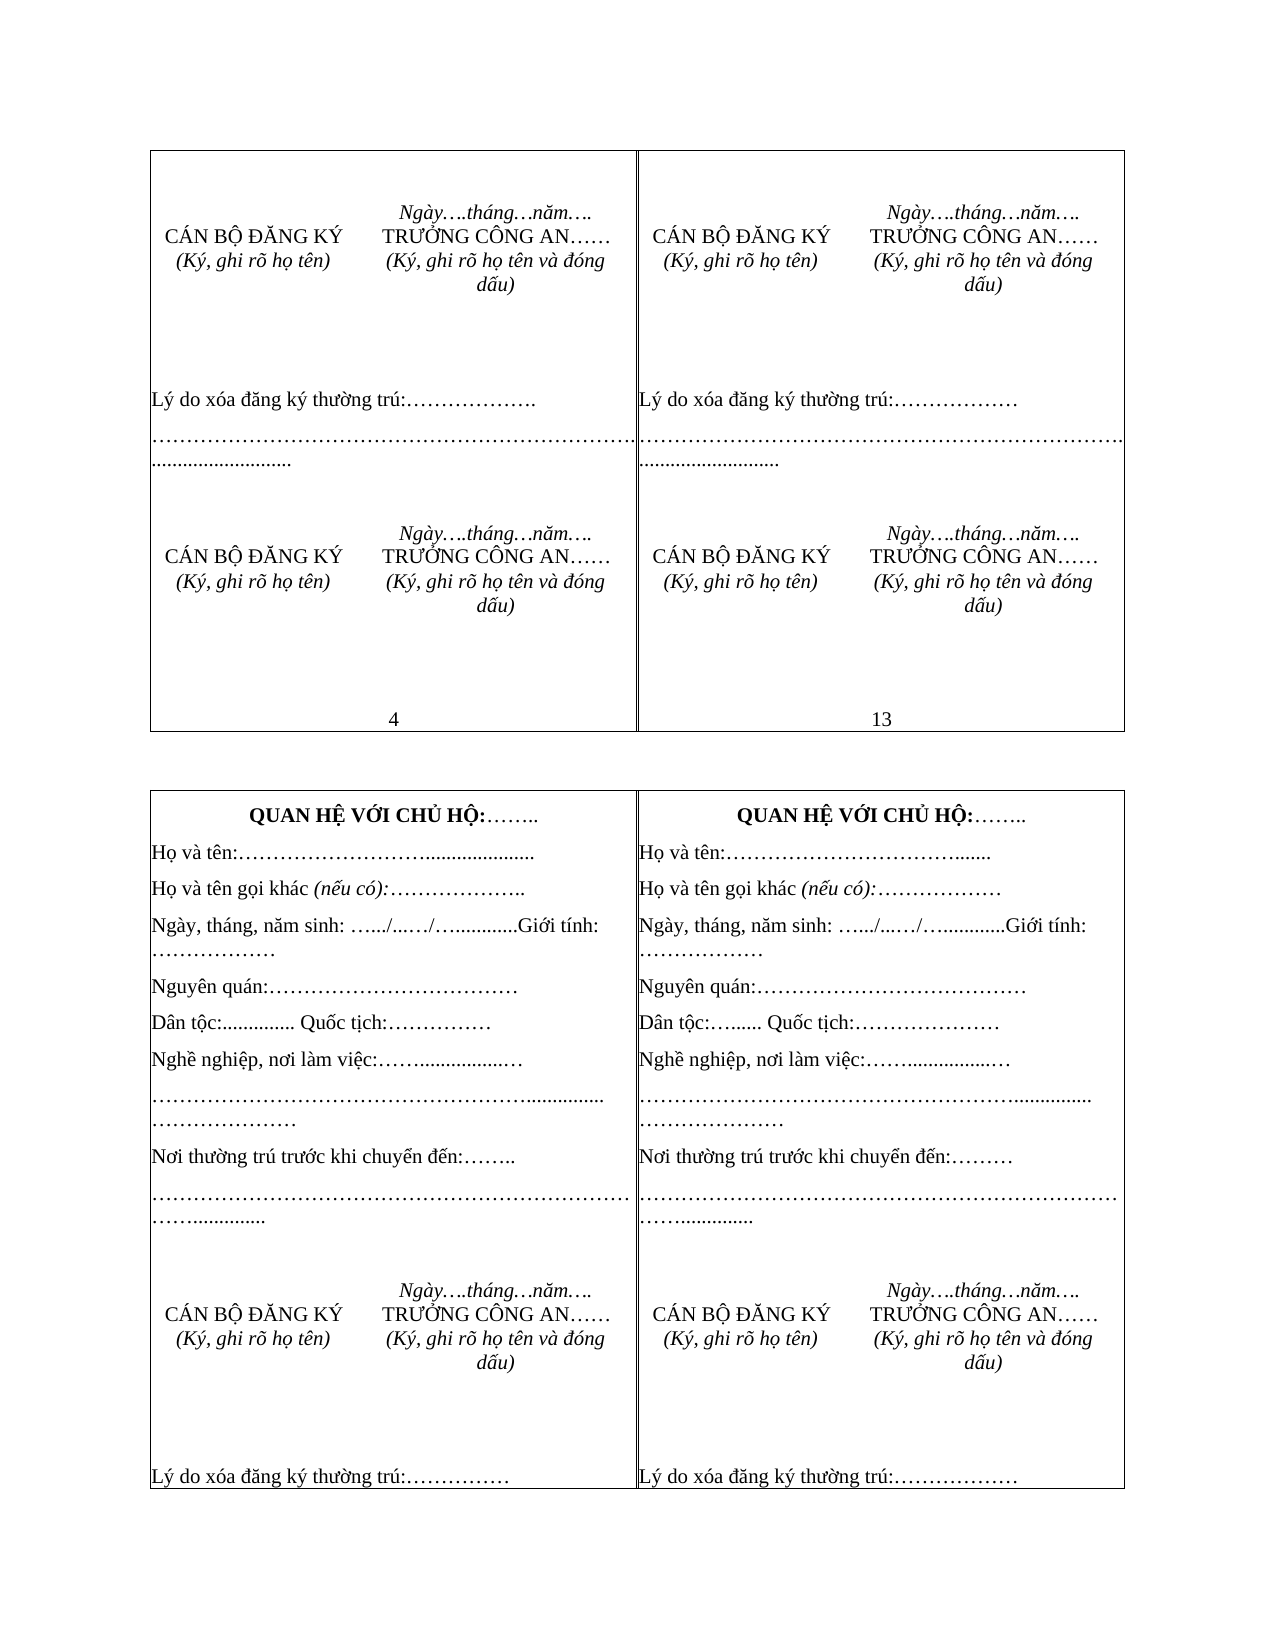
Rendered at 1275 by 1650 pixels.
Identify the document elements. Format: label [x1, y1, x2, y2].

table_header [151, 791, 636, 1488]
table_header [639, 791, 1124, 1488]
table_header [151, 151, 636, 731]
table_header [639, 151, 1124, 731]
